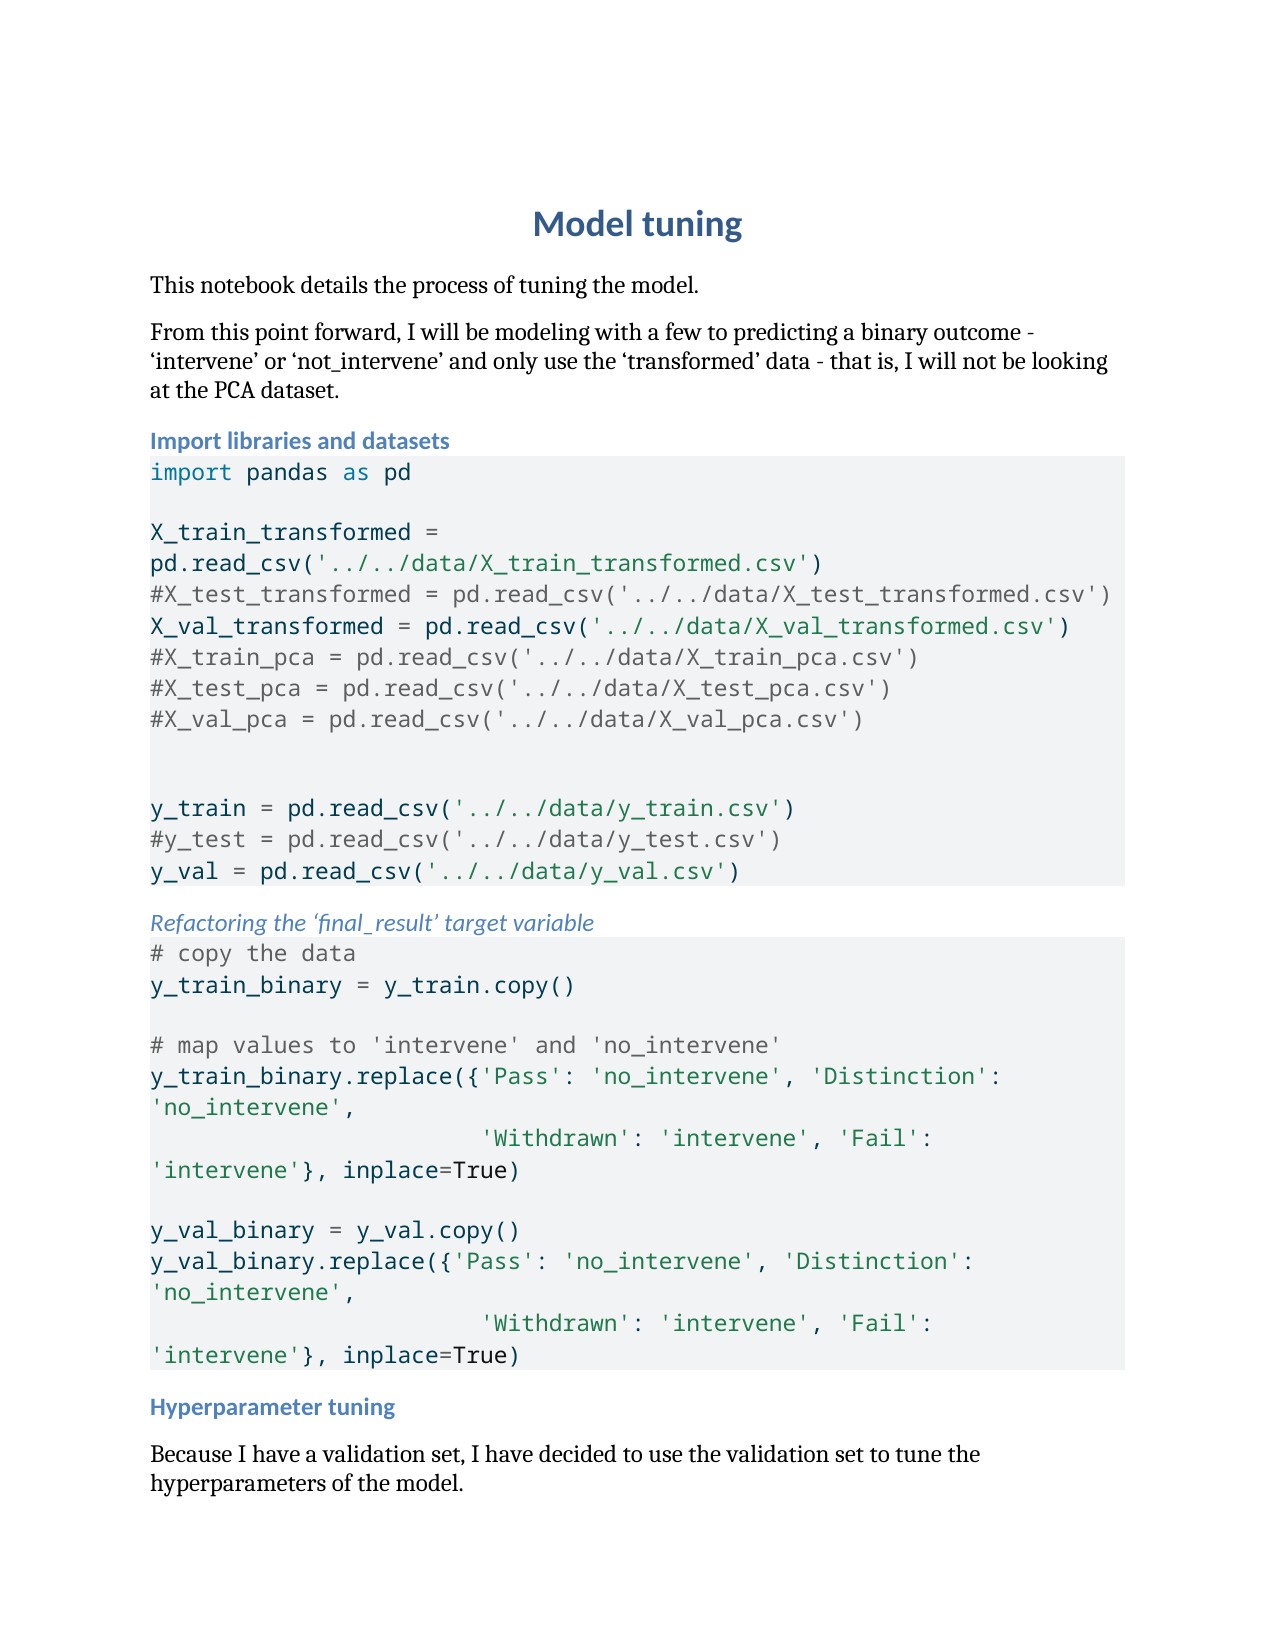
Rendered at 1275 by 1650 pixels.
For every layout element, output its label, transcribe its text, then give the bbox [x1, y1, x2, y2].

subtitle Hyperparameter tuning [150, 1391, 1125, 1421]
text From this point forward, I will be modeling with a few to predicting a binary outcome - ‘intervene’ or ‘not_intervene’ and only use the ‘transformed’ data - that is, I will not be looking at the PCA dataset. [150, 318, 1125, 404]
subtitle Import libraries and datasets [150, 425, 1125, 456]
text Because I have a validation set, I have decided to use the validation set to tune the hyperparameters of the model. [150, 1440, 1125, 1497]
text This notebook details the process of tuning the model. [150, 271, 1125, 299]
text # copy the data y_train_binary = y_train.copy() # map values to 'intervene' and 'no_intervene' y_train_binary.replace({'Pass': 'no_intervene', 'Distinction': 'no_intervene', 'Withdrawn': 'intervene', 'Fail': 'intervene'}, inplace=True) y_val_binary = y_val.copy() y_val_binary.replace({'Pass': 'no_intervene', 'Distinction': 'no_intervene', 'Withdrawn': 'intervene', 'Fail': 'intervene'}, inplace=True) [150, 937, 1125, 1370]
subtitle Refactoring the ‘final_result’ target variable [150, 907, 1125, 937]
text import pandas as pd X_train_transformed = pd.read_csv('../../data/X_train_transformed.csv') #X_test_transformed = pd.read_csv('../../data/X_test_transformed.csv') X_val_transformed = pd.read_csv('../../data/X_val_transformed.csv') #X_train_pca = pd.read_csv('../../data/X_train_pca.csv') #X_test_pca = pd.read_csv('../../data/X_test_pca.csv') #X_val_pca = pd.read_csv('../../data/X_val_pca.csv') y_train = pd.read_csv('../../data/y_train.csv') #y_test = pd.read_csv('../../data/y_test.csv') y_val = pd.read_csv('../../data/y_val.csv') [150, 456, 1125, 886]
title Model tuning [150, 200, 1125, 246]
